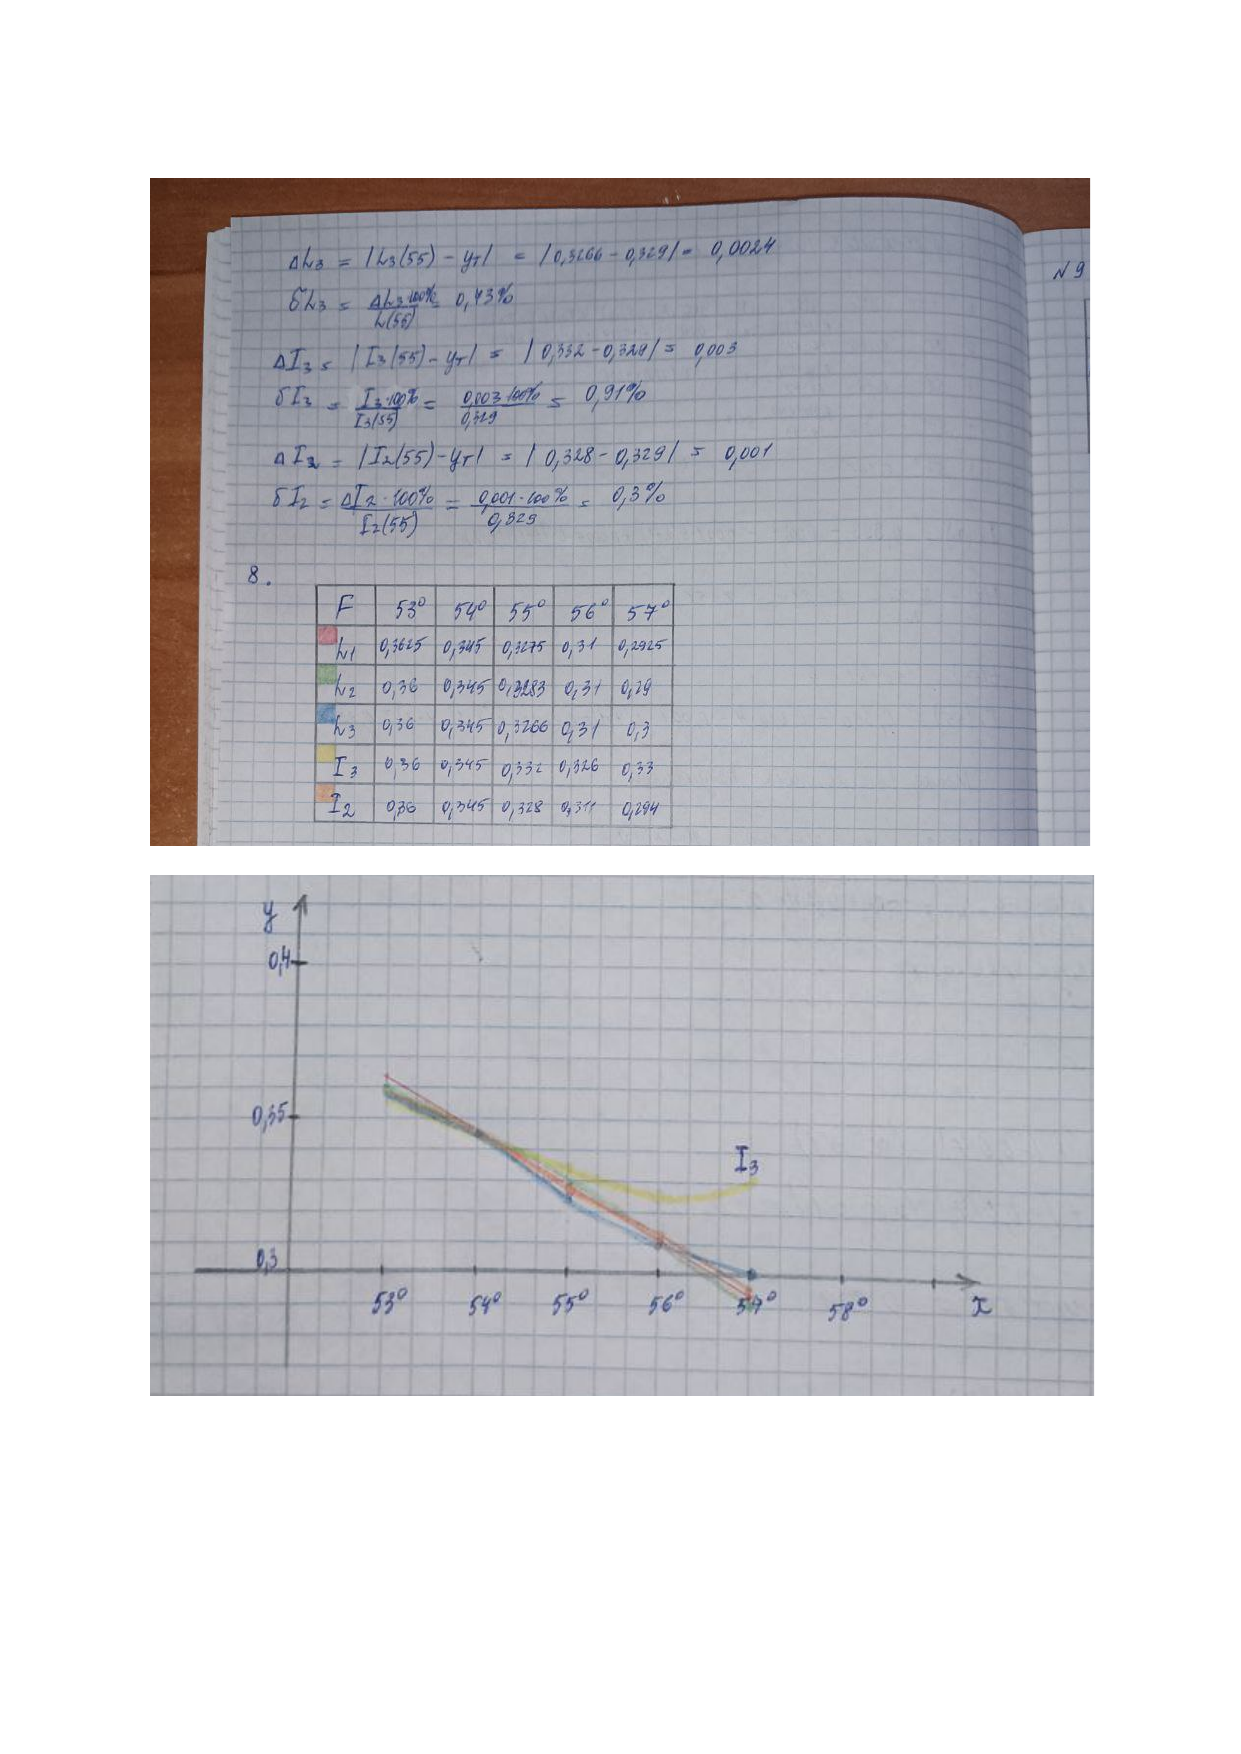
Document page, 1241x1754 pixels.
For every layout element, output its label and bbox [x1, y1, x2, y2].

picture [150, 178, 1091, 846]
picture [150, 875, 1095, 1396]
